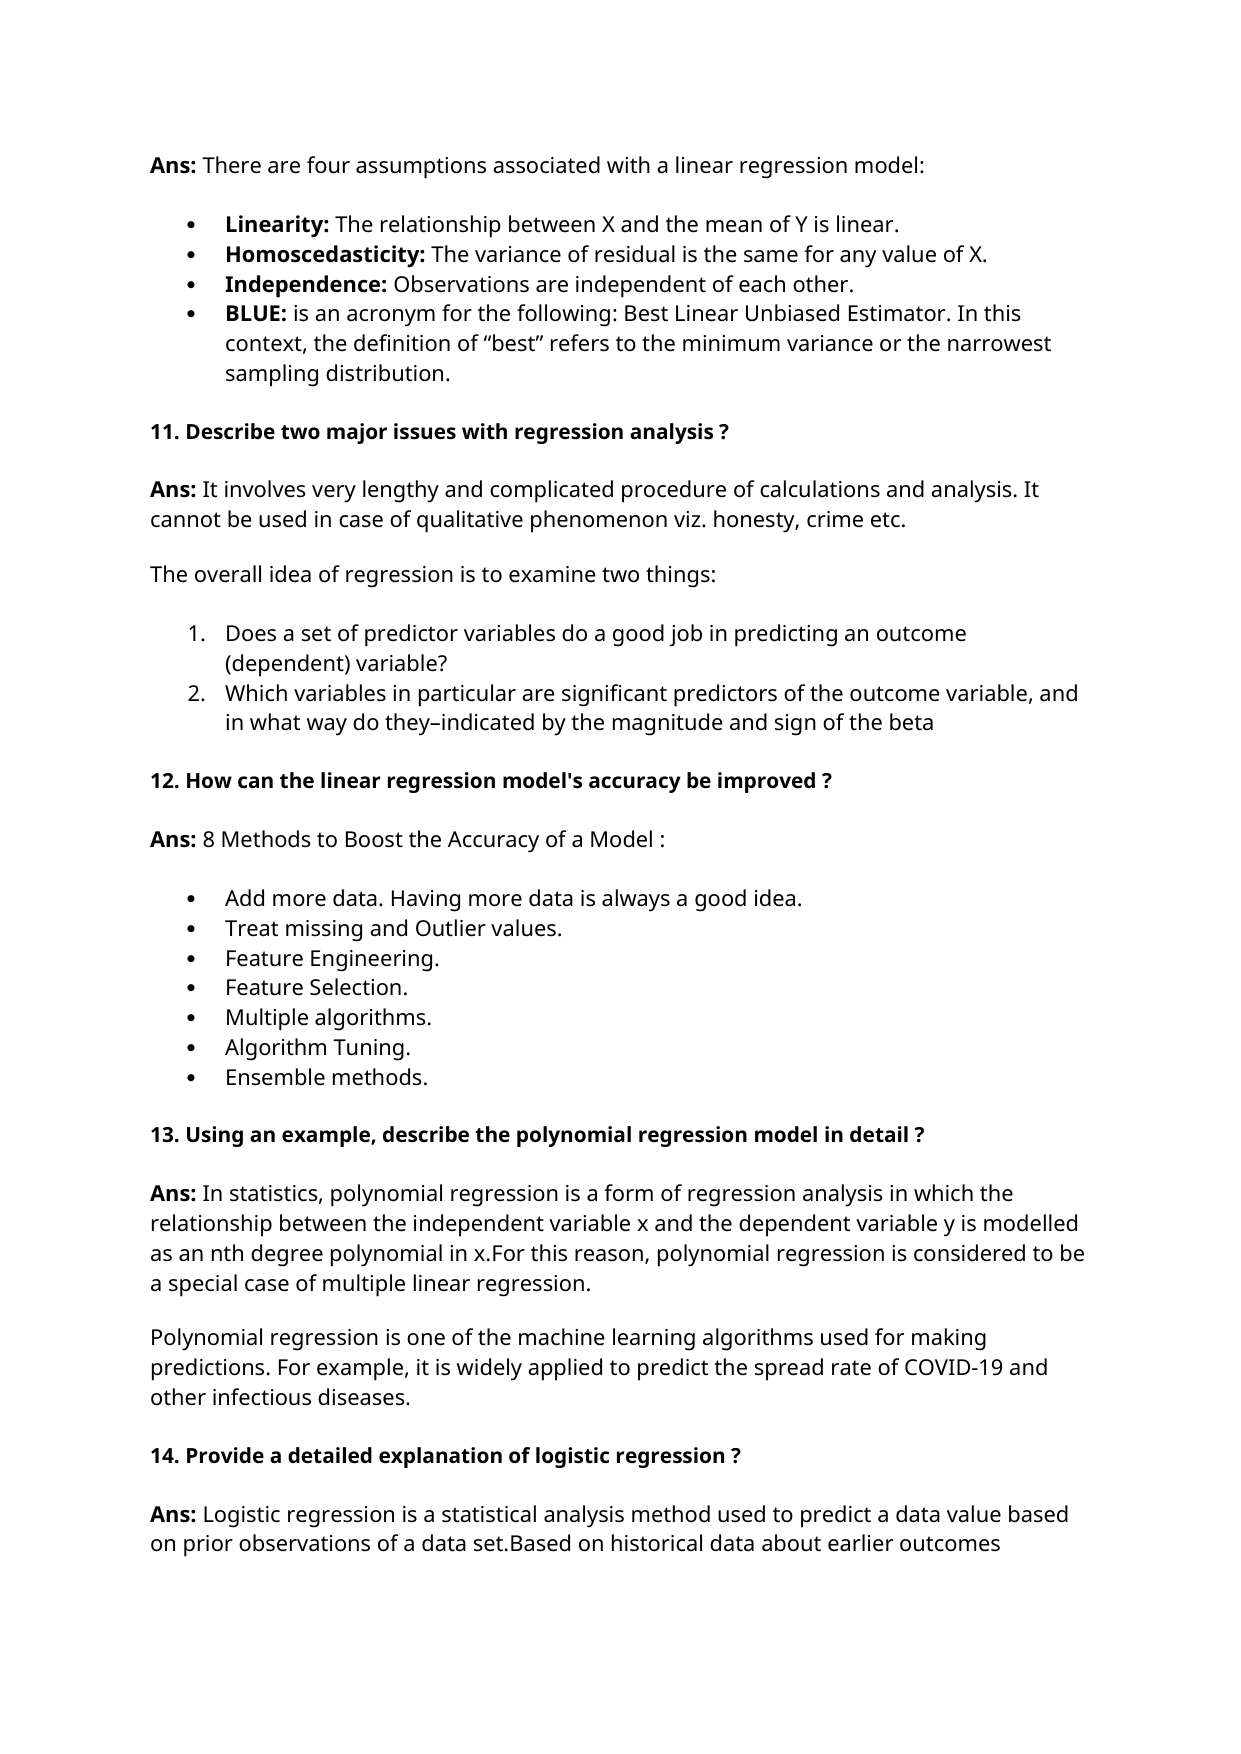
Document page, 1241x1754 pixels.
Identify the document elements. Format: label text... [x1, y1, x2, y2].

list Feature Engineering. [187, 942, 1090, 972]
text Ans: 8 Methods to Boost the Accuracy of a Model : [150, 824, 1090, 854]
list BLUE: is an acronym for the following: Best Linear Unbiased Estimator. In this context, the definition of “best” refers to the minimum variance or the narrowest sampling distribution. [187, 298, 1090, 388]
text Ans: It involves very lengthy and complicated procedure of calculations and analysis. It cannot be used in case of qualitative phenomenon viz. honesty, crime etc. [150, 474, 1090, 534]
list Linearity: The relationship between X and the mean of Y is linear. [187, 209, 1090, 239]
list Algorithm Tuning. [187, 1032, 1090, 1062]
list Which variables in particular are significant predictors of the outcome variable, and in what way do they–indicated by the magnitude and sign of the beta [187, 678, 1090, 737]
list Multiple algorithms. [187, 1002, 1090, 1032]
text 14. Provide a detailed explanation of logistic regression ? [150, 1441, 1090, 1469]
text Ans: There are four assumptions associated with a linear regression model: [150, 150, 1090, 180]
text Polynomial regression is one of the machine learning algorithms used for making predictions. For example, it is widely applied to predict the spread rate of COVID-19 and other infectious diseases. [150, 1322, 1090, 1412]
list Independence: Observations are independent of each other. [187, 268, 1090, 298]
text 11. Describe two major issues with regression analysis ? [150, 417, 1090, 445]
list Ensemble methods. [187, 1062, 1090, 1091]
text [150, 1498, 1090, 1558]
list Homoscedasticity: The variance of residual is the same for any value of X. [187, 239, 1090, 268]
list Add more data. Having more data is always a good idea. [187, 883, 1090, 913]
text 12. How can the linear regression model's accuracy be improved ? [150, 766, 1090, 795]
list Feature Selection. [187, 972, 1090, 1002]
list Does a set of predictor variables do a good job in predicting an outcome (dependent) variable? [187, 618, 1090, 678]
text 13. Using an example, describe the polynomial regression model in detail ? [150, 1121, 1090, 1149]
list Treat missing and Outlier values. [187, 913, 1090, 942]
text Ans: In statistics, polynomial regression is a form of regression analysis in which the relationship between the independent variable x and the dependent variable y is modelled as an nth degree polynomial in x.For this reason, polynomial regression is considered to be a special case of multiple linear regression. [150, 1178, 1090, 1297]
text The overall idea of regression is to examine two things: [150, 559, 1090, 589]
